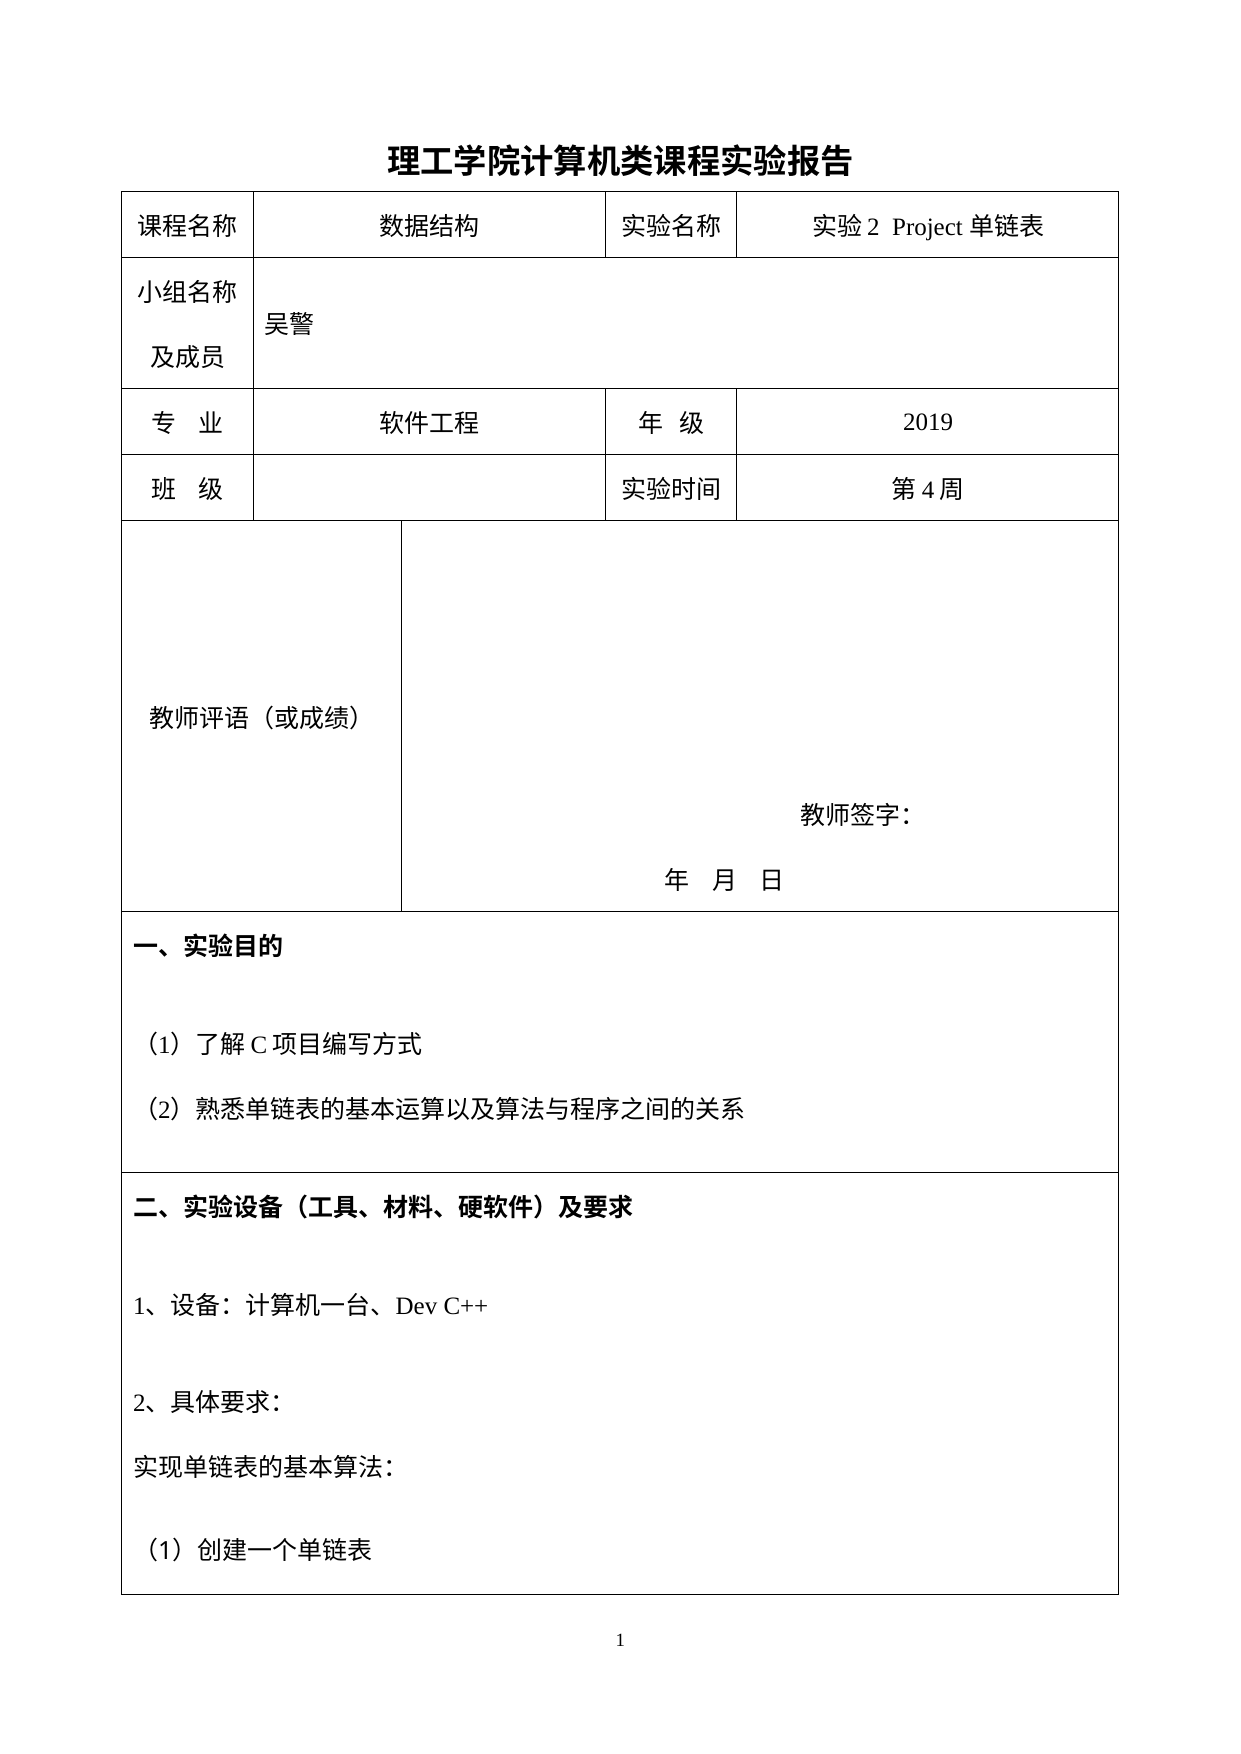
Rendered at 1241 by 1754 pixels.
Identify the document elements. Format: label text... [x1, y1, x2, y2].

text 理工学院计算机类课程实验报告 [118, 126, 1122, 191]
table_cell 吴警 [254, 258, 1118, 388]
table_cell [254, 455, 605, 520]
table_cell 专 业 [122, 389, 253, 454]
table_header 实验2 Project 单链表 [737, 192, 1118, 257]
table_cell 教师评语（或成绩） [122, 521, 401, 911]
table_cell 第4周 [737, 455, 1118, 520]
table_cell 小组名称及成员 [122, 258, 253, 388]
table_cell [122, 1173, 1118, 1594]
table_cell 教师签字： 年 月 日 [402, 521, 1118, 911]
table_header 实验名称 [606, 192, 736, 257]
table_cell 软件工程 [254, 389, 605, 454]
table_cell 2019 [737, 389, 1118, 454]
table_cell 一、实验目的 （1）了解C项目编写方式 （2）熟悉单链表的基本运算以及算法与程序之间的关系 [122, 912, 1118, 1172]
table_cell 班 级 [122, 455, 253, 520]
table_cell 实验时间 [606, 455, 736, 520]
table_header 数据结构 [254, 192, 605, 257]
table_cell 年 级 [606, 389, 736, 454]
table_header 课程名称 [122, 192, 253, 257]
